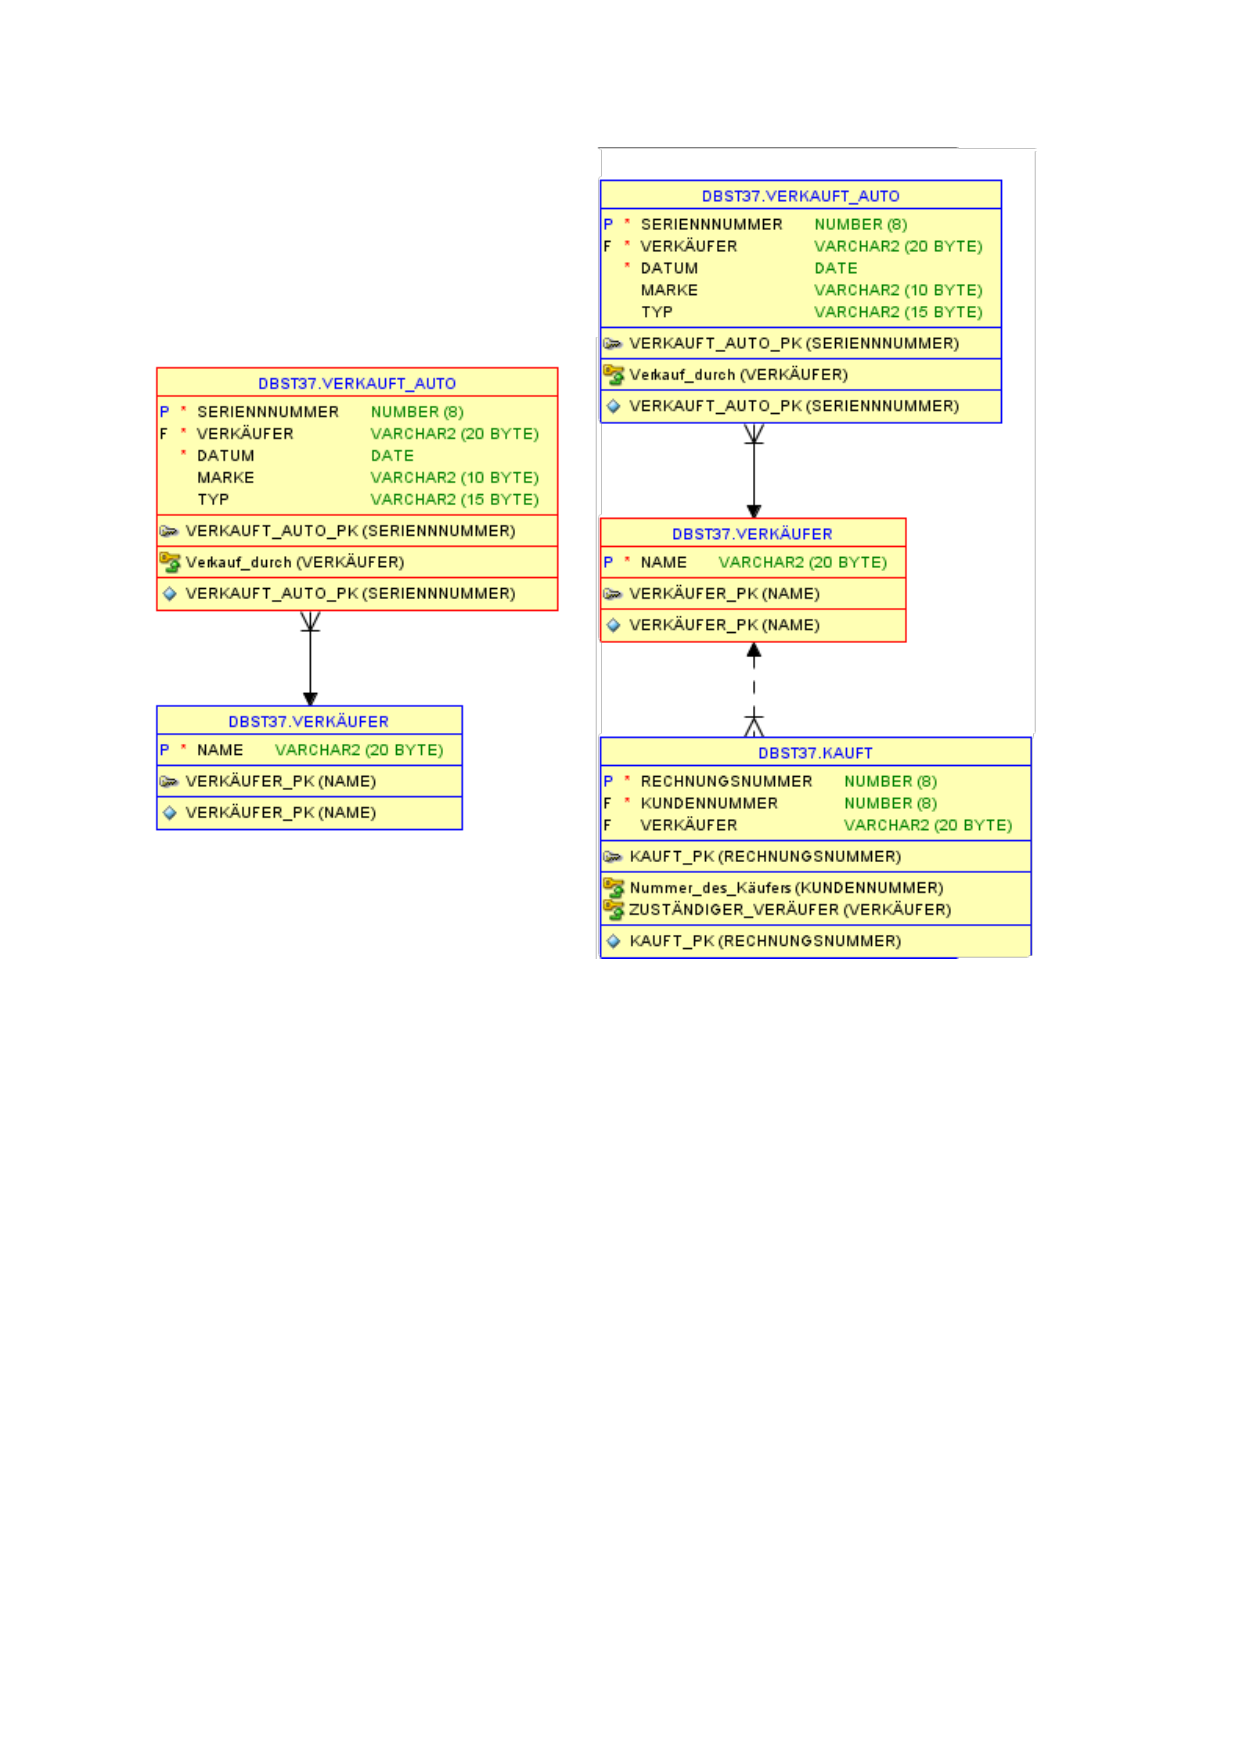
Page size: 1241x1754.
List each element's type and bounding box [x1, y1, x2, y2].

picture [147, 147, 1037, 959]
